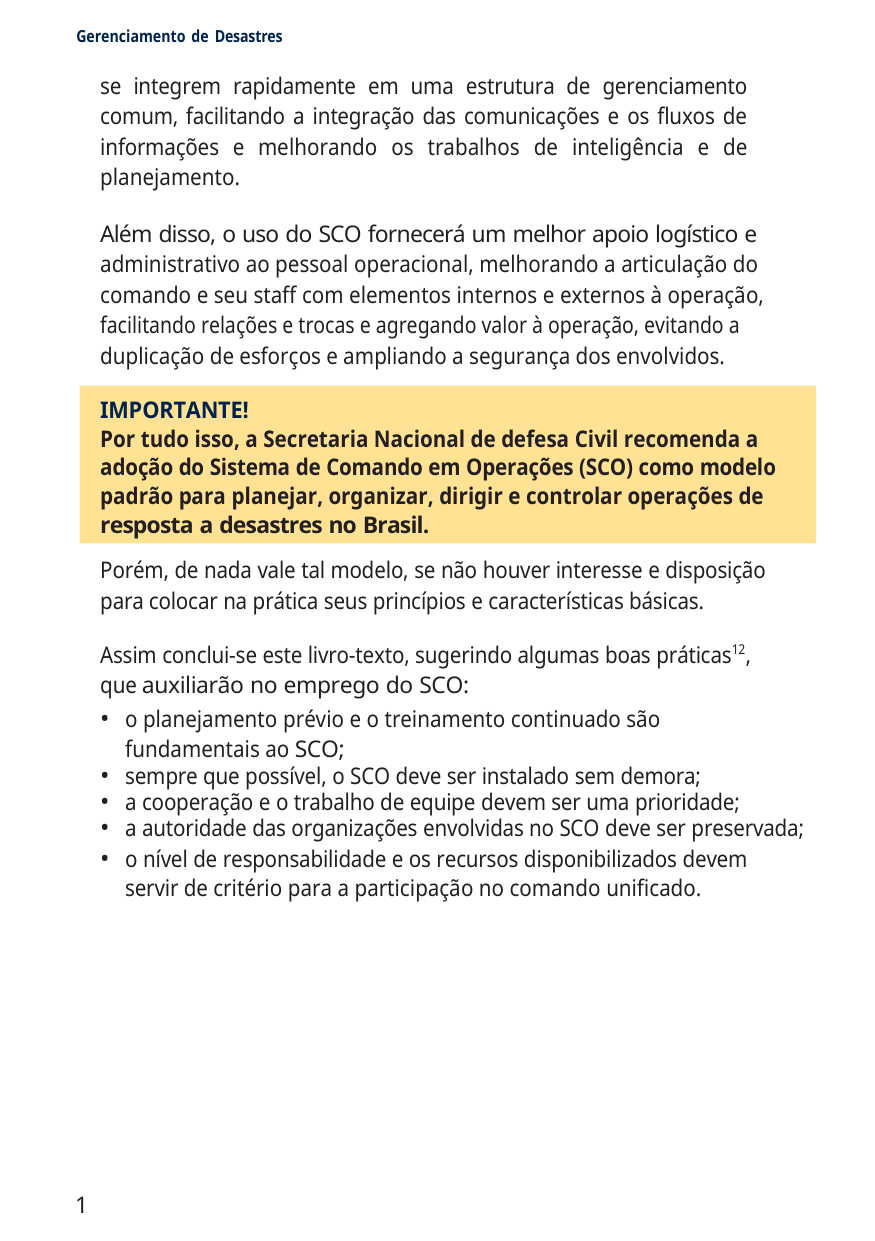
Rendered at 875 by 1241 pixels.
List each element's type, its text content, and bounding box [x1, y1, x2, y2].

list a cooperação e o trabalho de equipe devem ser uma prioridade; [100, 789, 874, 815]
text se integrem rapidamente em uma estrutura de gerenciamento comum, facilitando a integração das comunicações e os fluxos de informações e melhorando os trabalhos de inteligência e de planejamento. [100, 70, 748, 192]
list o nível de responsabilidade e os recursos disponibilizados devem servir de critério para a participação no comando unificado. [100, 841, 794, 903]
list sempre que possível, o SCO deve ser instalado sem demora; [100, 764, 874, 789]
text Porém, de nada vale tal modelo, se não houver interesse e disposição para colocar na prática seus princípios e características básicas. [100, 396, 775, 616]
text Assim conclui-se este livro-texto, sugerindo algumas boas práticas12, que auxiliarão no emprego do SCO: [100, 639, 775, 701]
list a autoridade das organizações envolvidas no SCO deve ser preservada; [100, 815, 874, 841]
list o planejamento prévio e o treinamento continuado são fundamentais ao SCO; [100, 702, 783, 764]
text Além disso, o uso do SCO fornecerá um melhor apoio logístico e administrativo ao pessoal operacional, melhorando a articulação do comando e seu staff com elementos internos e externos à operação, facilitando relações e trocas e agregando valor à operação, evitando a duplicação de esforços e ampliando a segurança dos envolvidos. [100, 218, 775, 371]
